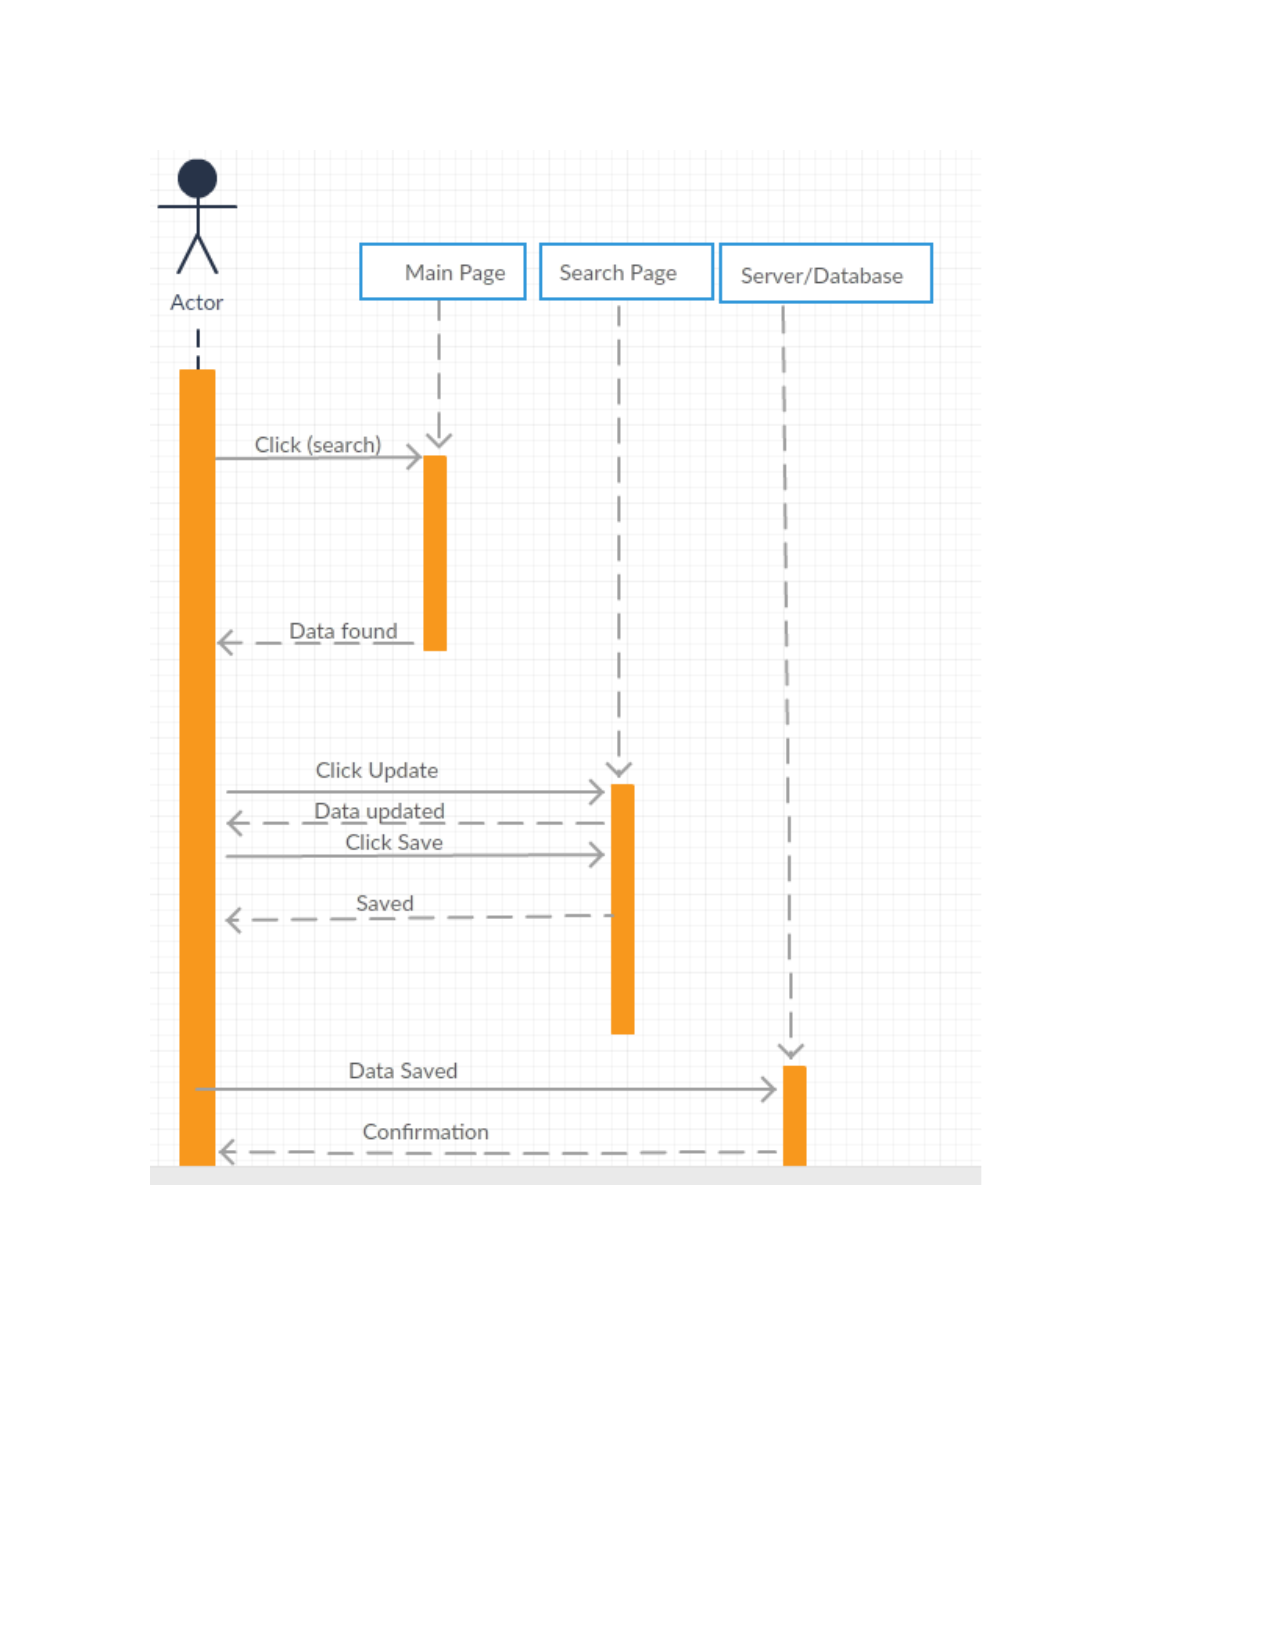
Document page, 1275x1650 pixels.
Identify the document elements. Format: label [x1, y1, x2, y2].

picture [150, 150, 982, 1185]
